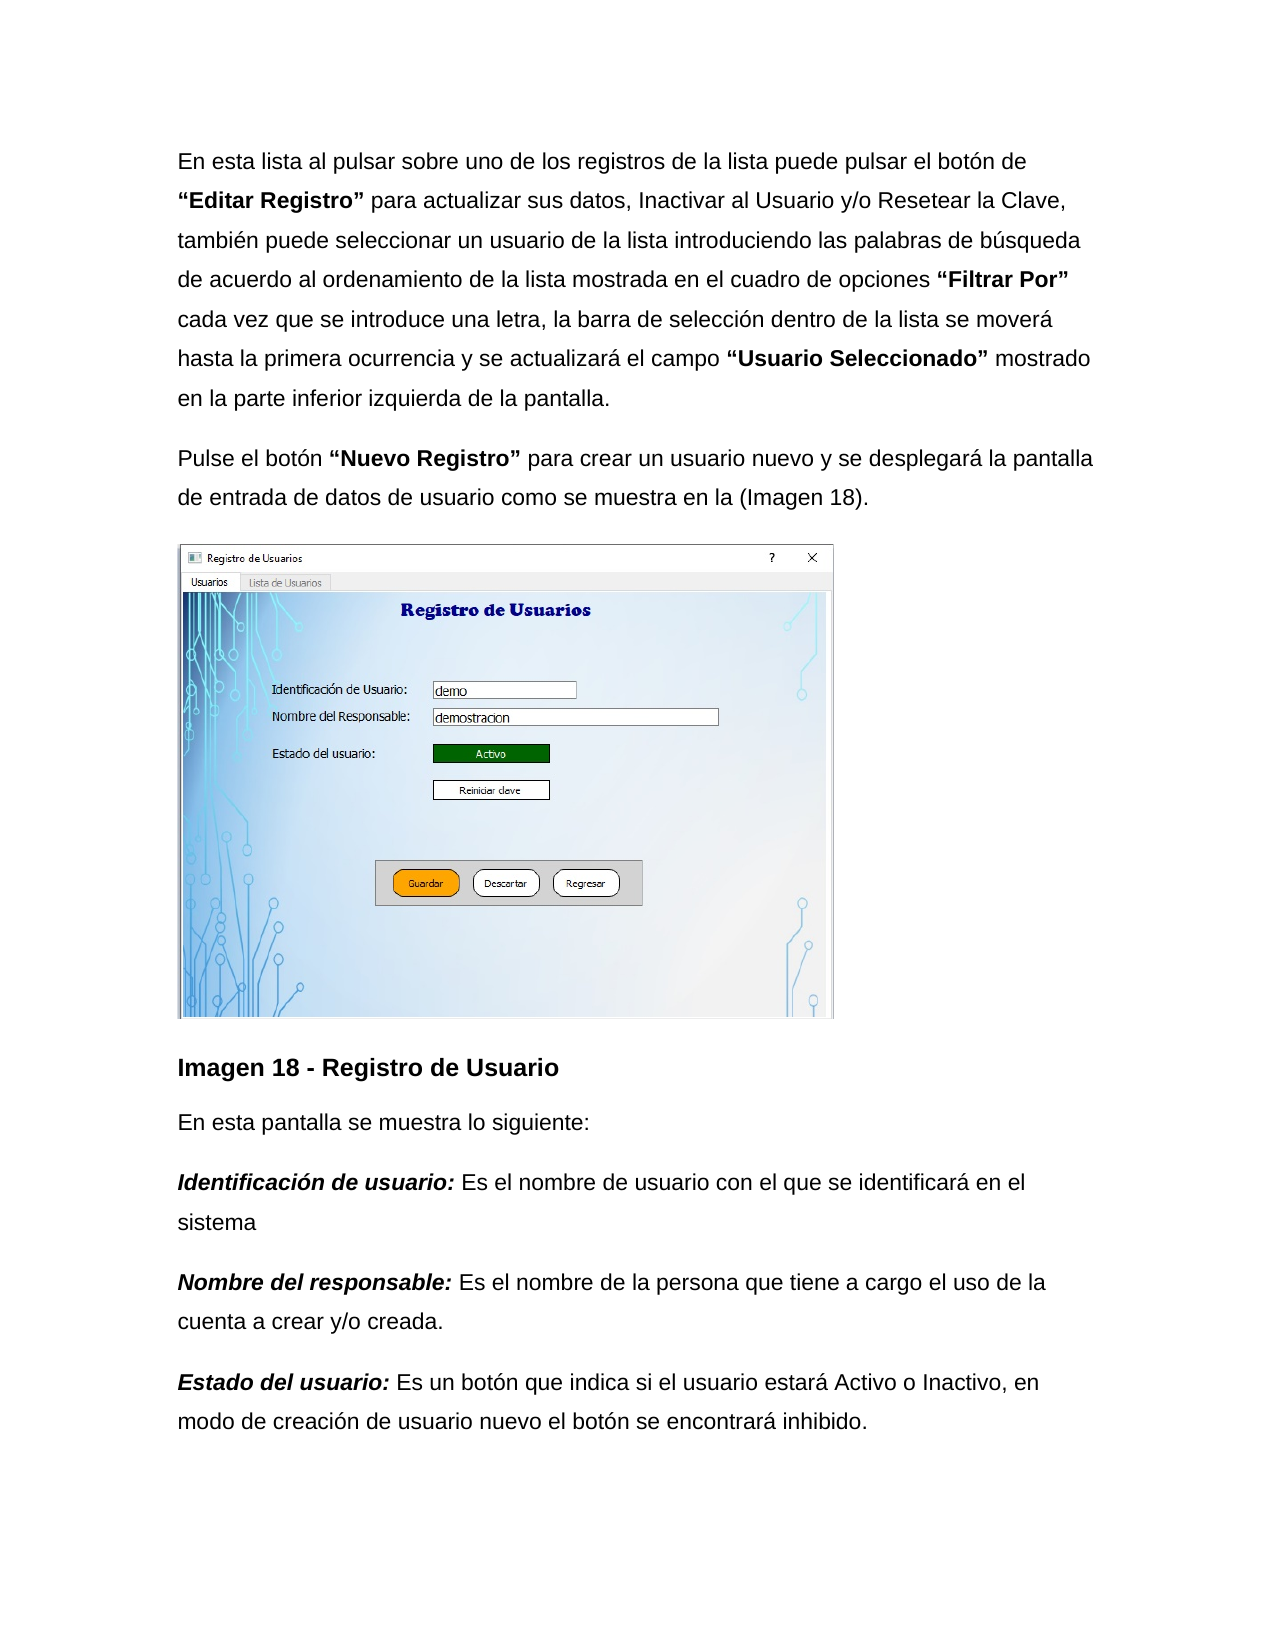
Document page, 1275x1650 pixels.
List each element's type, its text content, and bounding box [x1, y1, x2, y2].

text Nombre del responsable: Es el nombre de la persona que tiene a cargo el uso de la cuenta a crear y/o creada. [177, 1269, 1098, 1334]
text Imagen 18 - Registro de Usuario [177, 1053, 1098, 1082]
picture [177, 544, 834, 1019]
text En esta pantalla se muestra lo siguiente: [177, 1109, 1098, 1135]
text Estado del usuario: Es un botón que indica si el usuario estará Activo o Inactivo, en modo de creación de usuario nuevo el botón se encontrará inhibido. [177, 1368, 1098, 1434]
text Identificación de usuario: Es el nombre de usuario con el que se identificará en el sistema [177, 1169, 1098, 1235]
text Pulse el botón “Nuevo Registro” para crear un usuario nuevo y se desplegará la pantalla de entrada de datos de usuario como se muestra en la (Imagen 18). [177, 445, 1098, 511]
text En esta lista al pulsar sobre uno de los registros de la lista puede pulsar el botón de “Editar Registro” para actualizar sus datos, Inactivar al Usuario y/o Resetear la Clave, también puede seleccionar un usuario de la lista introduciendo las palabras de búsqueda de acuerdo al ordenamiento de la lista mostrada en el cuadro de opciones “Filtrar Por” cada vez que se introduce una letra, la barra de selección dentro de la lista se moverá hasta la primera ocurrencia y se actualizará el campo “Usuario Seleccionado” mostrado en la parte inferior izquierda de la pantalla. [177, 148, 1098, 411]
